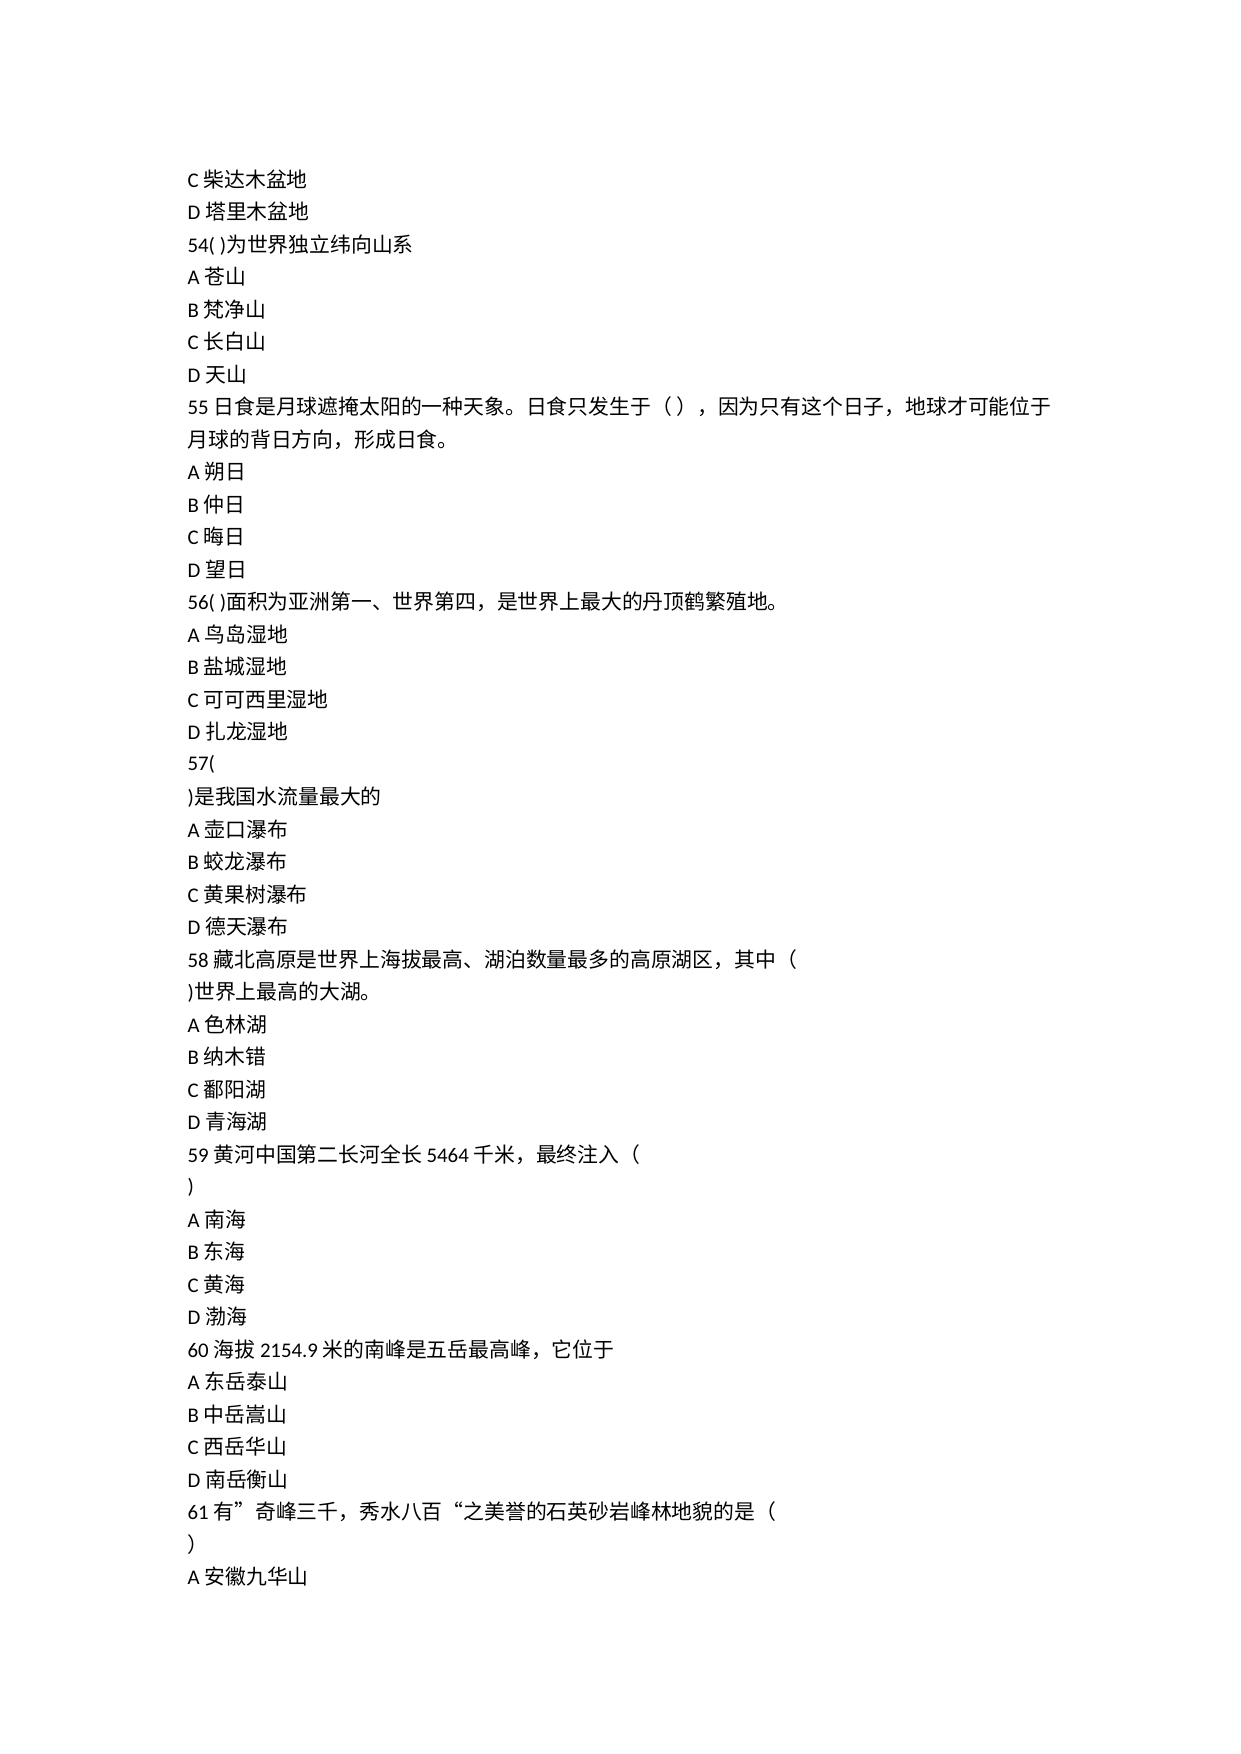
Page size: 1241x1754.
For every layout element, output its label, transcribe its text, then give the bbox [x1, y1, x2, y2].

text ) [187, 1169, 1053, 1202]
text 57( [187, 747, 1053, 779]
text A 安徽九华山 [187, 1559, 1053, 1592]
text A 东岳泰山 [187, 1364, 1053, 1397]
text ） [187, 1527, 1053, 1559]
text C 晦日 [187, 519, 1053, 552]
text B 中岳嵩山 [187, 1397, 1053, 1429]
text A 南海 [187, 1202, 1053, 1234]
text 61 有”奇峰三千，秀水八百“之美誉的石英砂岩峰林地貌的是（ [187, 1494, 1053, 1527]
text B 蛟龙瀑布 [187, 844, 1053, 877]
text C 黄海 [187, 1267, 1053, 1299]
text D 天山 [187, 357, 1053, 389]
text 60 海拔 2154.9 米的南峰是五岳最高峰，它位于 [187, 1332, 1053, 1364]
text D 渤海 [187, 1299, 1053, 1332]
text A 朔日 [187, 454, 1053, 487]
text B 东海 [187, 1234, 1053, 1267]
text B 梵净山 [187, 292, 1053, 324]
text A 苍山 [187, 259, 1053, 292]
text A 壶口瀑布 [187, 812, 1053, 844]
text C 西岳华山 [187, 1429, 1053, 1462]
text 56( )面积为亚洲第一、世界第四，是世界上最大的丹顶鹤繁殖地。 [187, 584, 1053, 617]
text 55 日食是月球遮掩太阳的一种天象。日食只发生于（ ），因为只有这个日子，地球才可能位于月球的背日方向，形成日食。 [187, 389, 1053, 454]
text C 柴达木盆地 [187, 162, 1053, 194]
text A 鸟岛湿地 [187, 617, 1053, 649]
text )世界上最高的大湖。 [187, 974, 1053, 1007]
text A 色林湖 [187, 1007, 1053, 1039]
text B 纳木错 [187, 1039, 1053, 1072]
text D 南岳衡山 [187, 1462, 1053, 1494]
text C 长白山 [187, 324, 1053, 357]
text B 盐城湿地 [187, 649, 1053, 682]
text C 可可西里湿地 [187, 682, 1053, 714]
text D 望日 [187, 552, 1053, 584]
text 54( )为世界独立纬向山系 [187, 227, 1053, 259]
text 59 黄河中国第二长河全长 5464 千米，最终注入（ [187, 1137, 1053, 1169]
text D 扎龙湿地 [187, 714, 1053, 747]
text D 德天瀑布 [187, 909, 1053, 942]
text C 黄果树瀑布 [187, 877, 1053, 909]
text C 鄱阳湖 [187, 1072, 1053, 1104]
text D 青海湖 [187, 1104, 1053, 1137]
text )是我国水流量最大的 [187, 779, 1053, 812]
text 58 藏北高原是世界上海拔最高、湖泊数量最多的高原湖区，其中（ [187, 942, 1053, 974]
text D 塔里木盆地 [187, 194, 1053, 227]
text B 仲日 [187, 487, 1053, 519]
